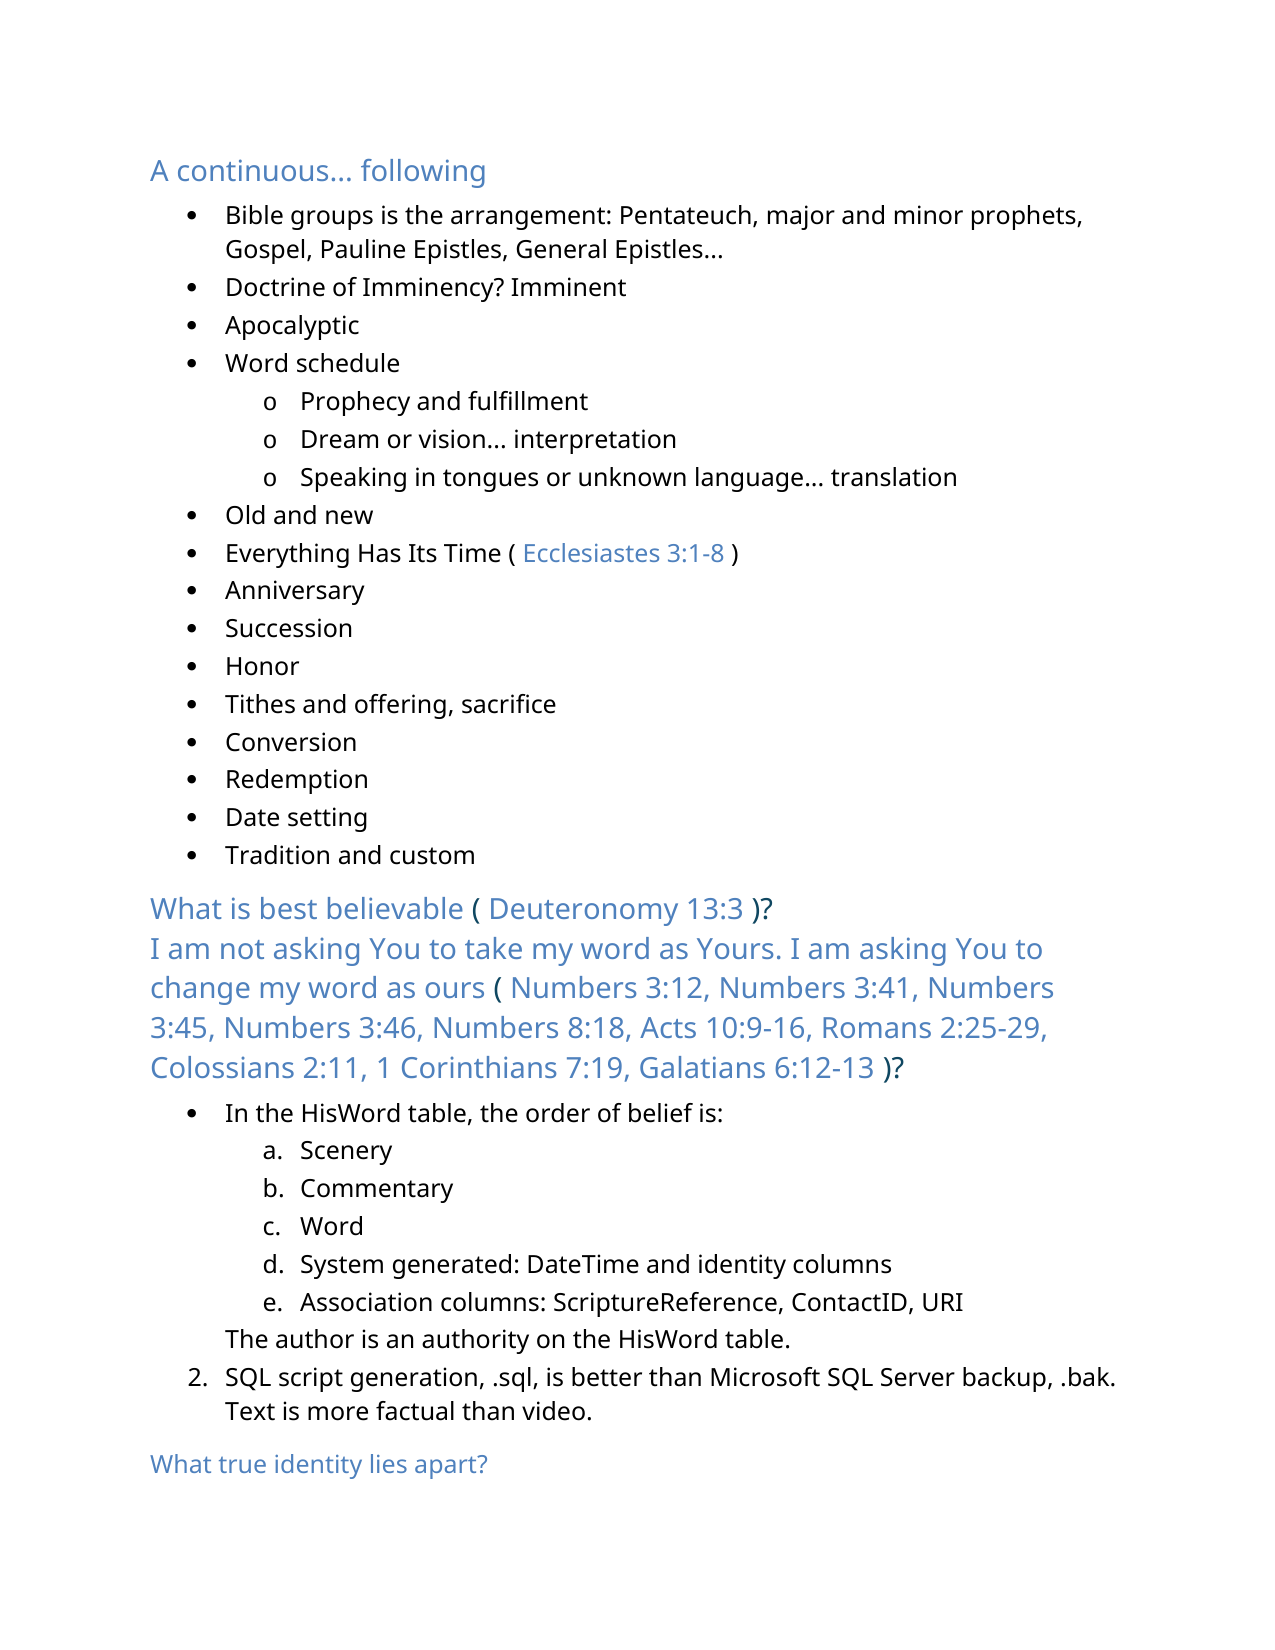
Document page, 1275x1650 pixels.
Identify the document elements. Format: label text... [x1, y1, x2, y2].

list Old and new [187, 497, 1125, 531]
list Commentary [262, 1171, 1125, 1205]
list Association columns: ScriptureReference, ContactID, URI [262, 1284, 1125, 1318]
list Word [262, 1209, 1125, 1243]
list SQL script generation, .sql, is better than Microsoft SQL Server backup, .bak. Text is more factual than video. [187, 1360, 1125, 1428]
list Dream or vision... interpretation [262, 421, 1125, 456]
list Everything Has Its Time ( Ecclesiastes 3:1-8 ) [187, 535, 1125, 569]
list Scenery [262, 1133, 1125, 1167]
list Bible groups is the arrangement: Pentateuch, major and minor prophets, Gospel, Pauline Epistles, General Epistles... [187, 198, 1125, 266]
list Doctrine of Imminency? Imminent [187, 270, 1125, 304]
subtitle A continuous... following [150, 150, 1125, 190]
list In the HisWord table, the order of belief is: [187, 1095, 1125, 1129]
list Tradition and custom [187, 838, 1125, 872]
list Tithes and offering, sacrifice [187, 686, 1125, 721]
list Honor [187, 649, 1125, 683]
list Apocalyptic [187, 308, 1125, 342]
list Speaking in tongues or unknown language... translation [262, 459, 1125, 494]
list Prophecy and fulfillment [262, 383, 1125, 418]
list Conversion [187, 724, 1125, 758]
list Succession [187, 611, 1125, 645]
list Date setting [187, 800, 1125, 834]
list Anniversary [187, 573, 1125, 607]
list Word schedule [187, 346, 1125, 379]
subtitle What is best believable ( Deuteronomy 13:3 )? I am not asking You to take my word as Yours. I am asking You to change my word as ours ( Numbers 3:12, Numbers 3:41, Numbers 3:45, Numbers 3:46, Numbers 8:18, Acts 10:9-16, Romans 2:25-29, Colossians 2:11, 1 Corinthians 7:19, Galatians 6:12-13 )? [150, 888, 1125, 1087]
text What true identity lies apart? [150, 1447, 1125, 1481]
list The author is an authority on the HisWord table. [187, 1322, 1125, 1356]
list Redemption [187, 762, 1125, 796]
list System generated: DateTime and identity columns [262, 1246, 1125, 1281]
